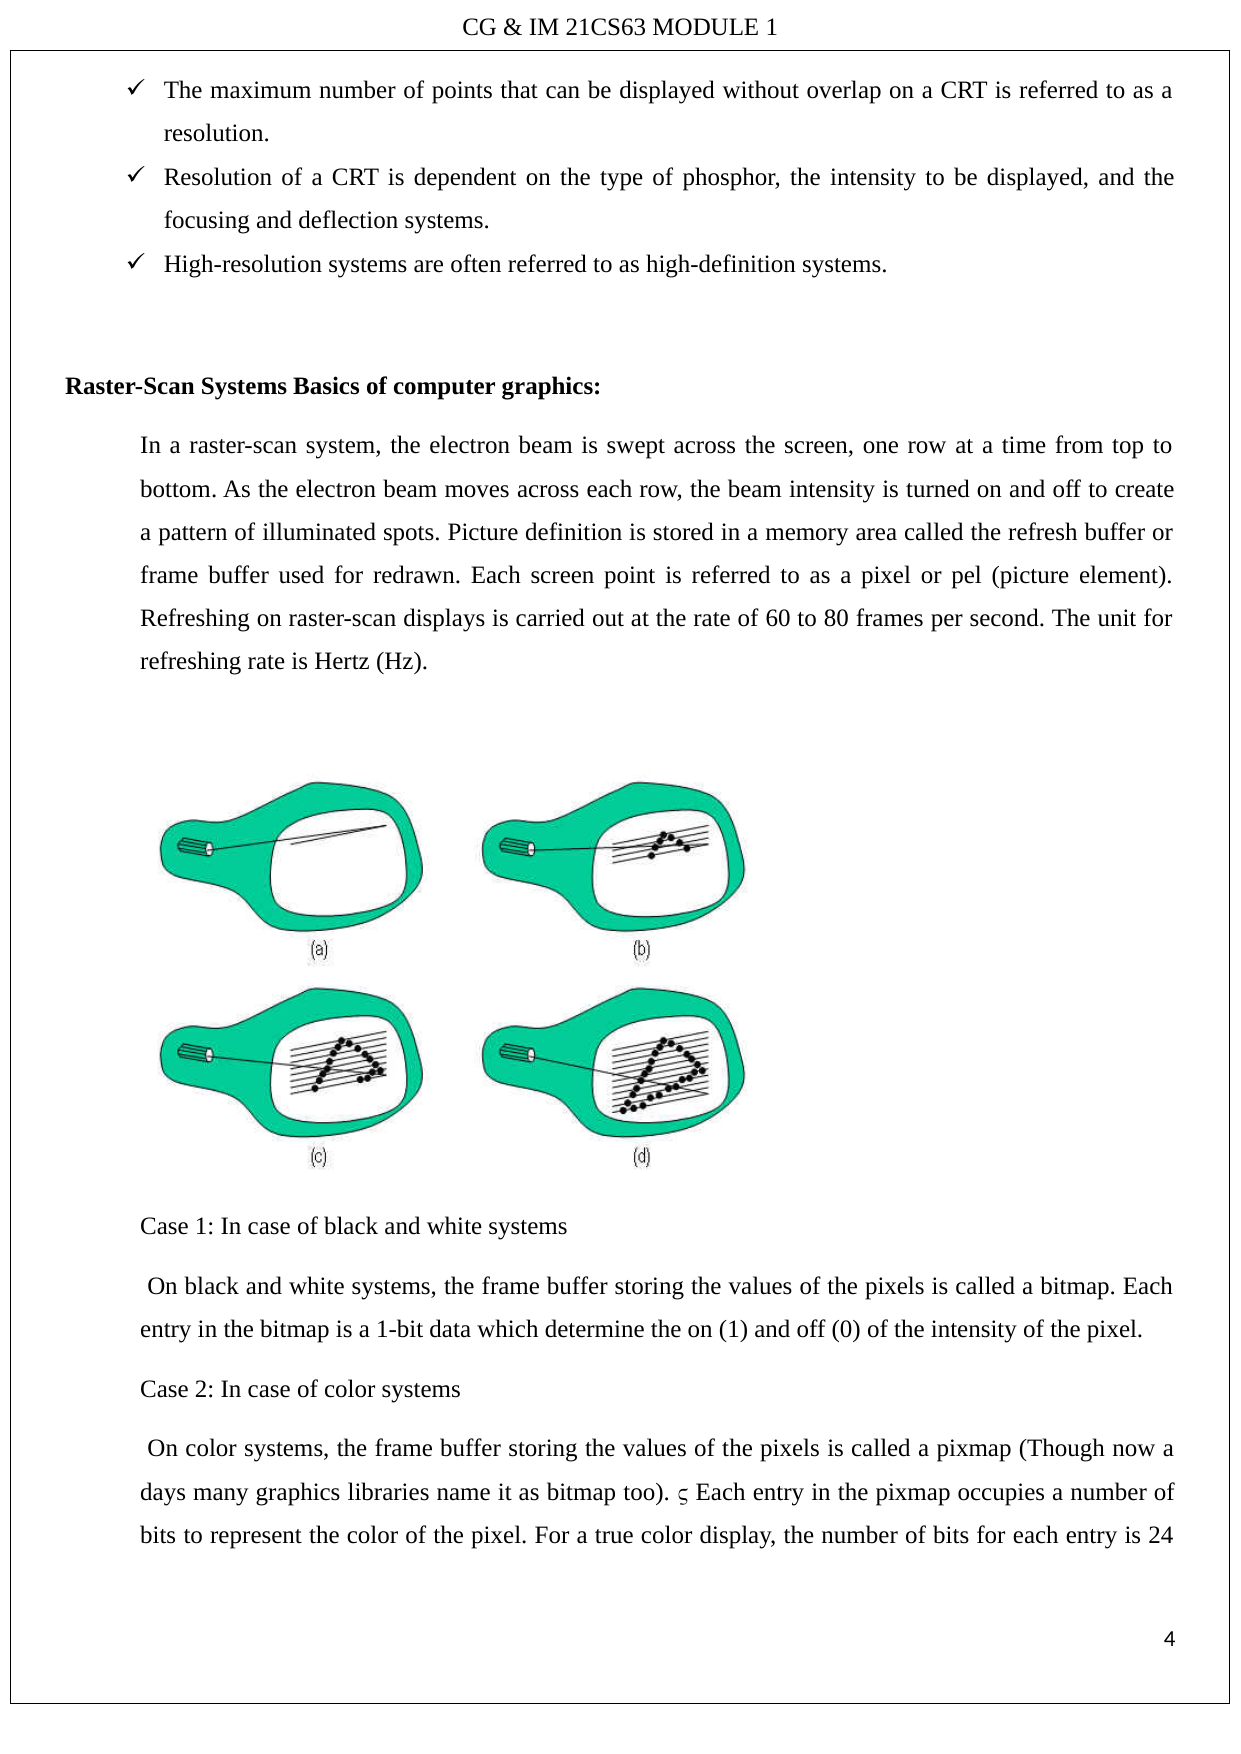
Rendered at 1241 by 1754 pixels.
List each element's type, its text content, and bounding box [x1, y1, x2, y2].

picture [140, 764, 764, 1181]
text In a raster-scan system, the electron beam is swept across the screen, one row at a time from top to bottom. As the electron beam moves across each row, the beam intensity is turned on and off to create a pattern of illuminated spots. Picture definition is stored in a memory area called the refresh buffer or frame buffer used for redrawn. Each screen point is referred to as a pixel or pel (picture element). Refreshing on raster-scan displays is carried out at the rate of 60 to 80 frames per second. The unit for refreshing rate is Hertz (Hz). [140, 431, 1175, 675]
list The maximum number of points that can be displayed without overlap on a CRT is referred to as a resolution. [126, 75, 1175, 147]
list Resolution of a CRT is dependent on the type of phosphor, the intensity to be displayed, and the focusing and deflection systems. [126, 162, 1175, 234]
list High-resolution systems are often referred to as high-definition systems. [126, 249, 1175, 277]
text On black and white systems, the frame buffer storing the values of the pixels is called a bitmap. Each entry in the bitmap is a 1-bit data which determine the on (1) and off (0) of the intensity of the pixel. [140, 1271, 1175, 1343]
text Case 2: In case of color systems [140, 1374, 1175, 1402]
text Case 1: In case of black and white systems [140, 1211, 1175, 1240]
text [140, 1433, 1175, 1548]
text Raster-Scan Systems Basics of computer graphics: [65, 371, 1175, 399]
